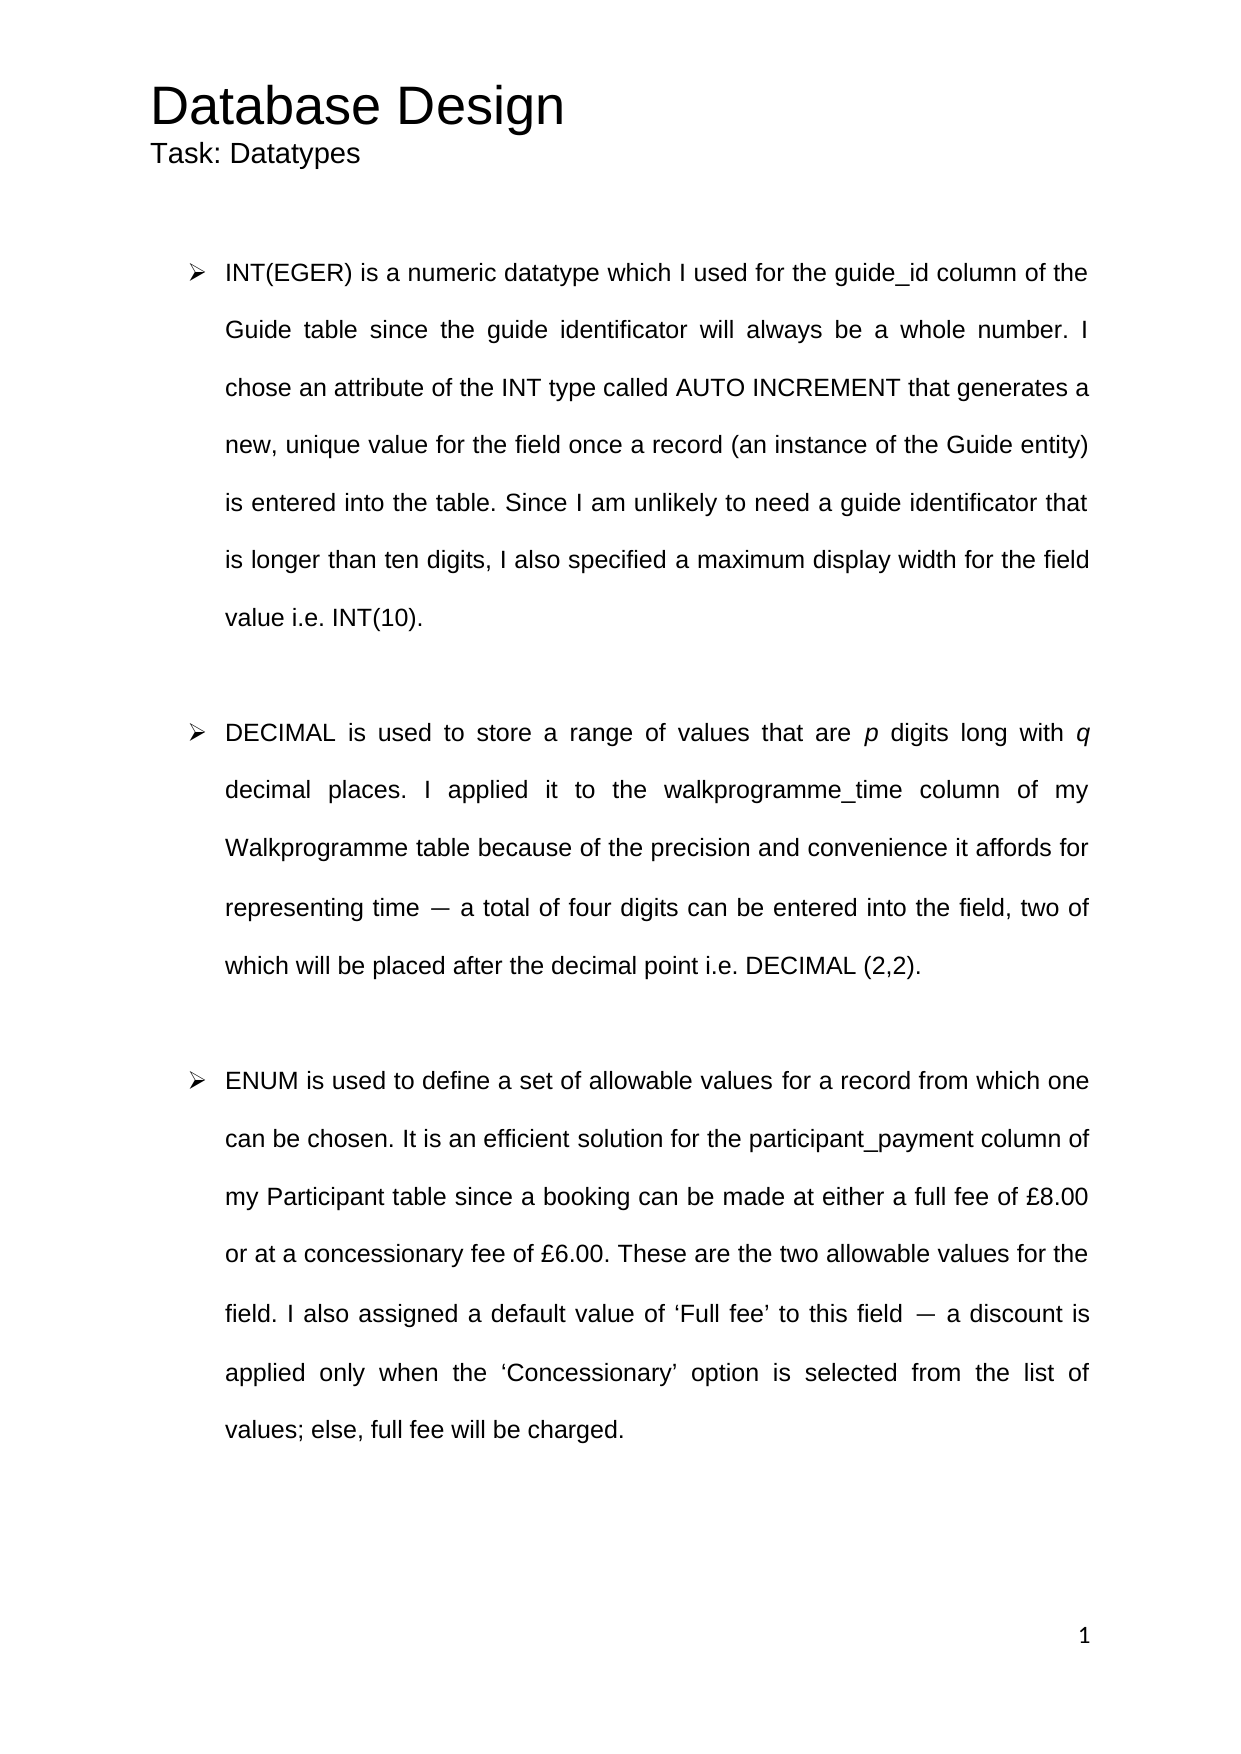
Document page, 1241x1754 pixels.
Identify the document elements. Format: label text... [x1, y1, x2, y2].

list ENUM is used to define a set of allowable values for a record from which one can be chosen. It is an efficient solution for the participant_payment column of my Participant table since a booking can be made at either a full fee of £8.00 or at a concessionary fee of £6.00. These are the two allowable values for the field. I also assigned a default value of ‘Full fee’ to this field — a discount is applied only when the ‘Concessionary’ option is selected from the list of values; else, full fee will be charged. [187, 1066, 1090, 1444]
list DECIMAL is used to store a range of values that are p digits long with q decimal places. I applied it to the walkprogramme_time column of my Walkprogramme table because of the precision and convenience it affords for representing time — a total of four digits can be entered into the field, two of which will be placed after the decimal point i.e. DECIMAL (2,2). [187, 718, 1090, 980]
list INT(EGER) is a numeric datatype which I used for the guide_id column of the Guide table since the guide identificator will always be a whole number. I chose an attribute of the INT type called AUTO INCREMENT that generates a new, unique value for the field once a record (an instance of the Guide entity) is entered into the table. Since I am unlikely to need a guide identificator that is longer than ten digits, I also specified a maximum display width for the field value i.e. INT(10). [187, 258, 1090, 631]
